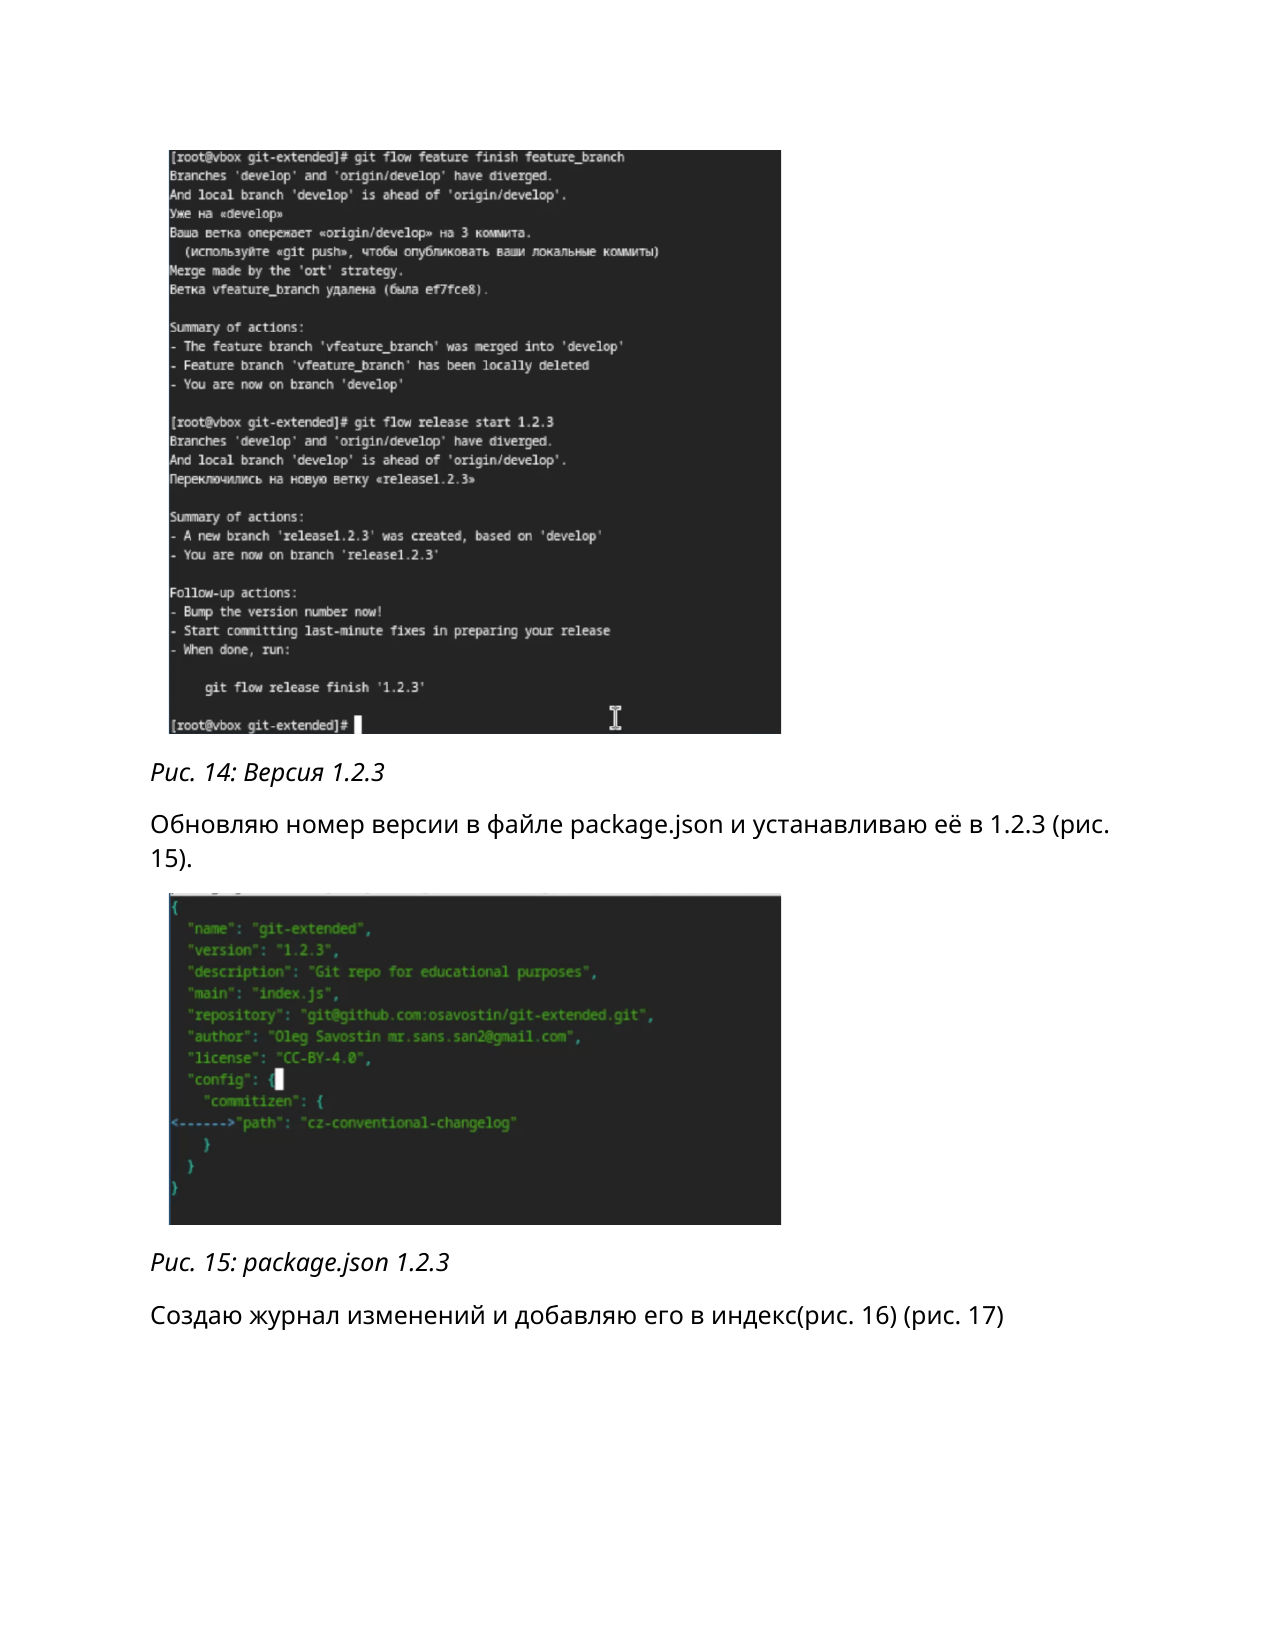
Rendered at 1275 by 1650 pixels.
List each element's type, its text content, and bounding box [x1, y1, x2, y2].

text Создаю журнал изменений и добавляю его в индекс(рис. 16) (рис. 17) [150, 1298, 1125, 1332]
text Рис. 15: package.json 1.2.3 [150, 1245, 1125, 1279]
text Обновляю номер версии в файле package.json и устанавливаю её в 1.2.3 (рис. 15). [150, 807, 1125, 875]
picture [168, 150, 782, 734]
picture [168, 893, 782, 1225]
text Рис. 14: Версия 1.2.3 [150, 754, 1125, 788]
